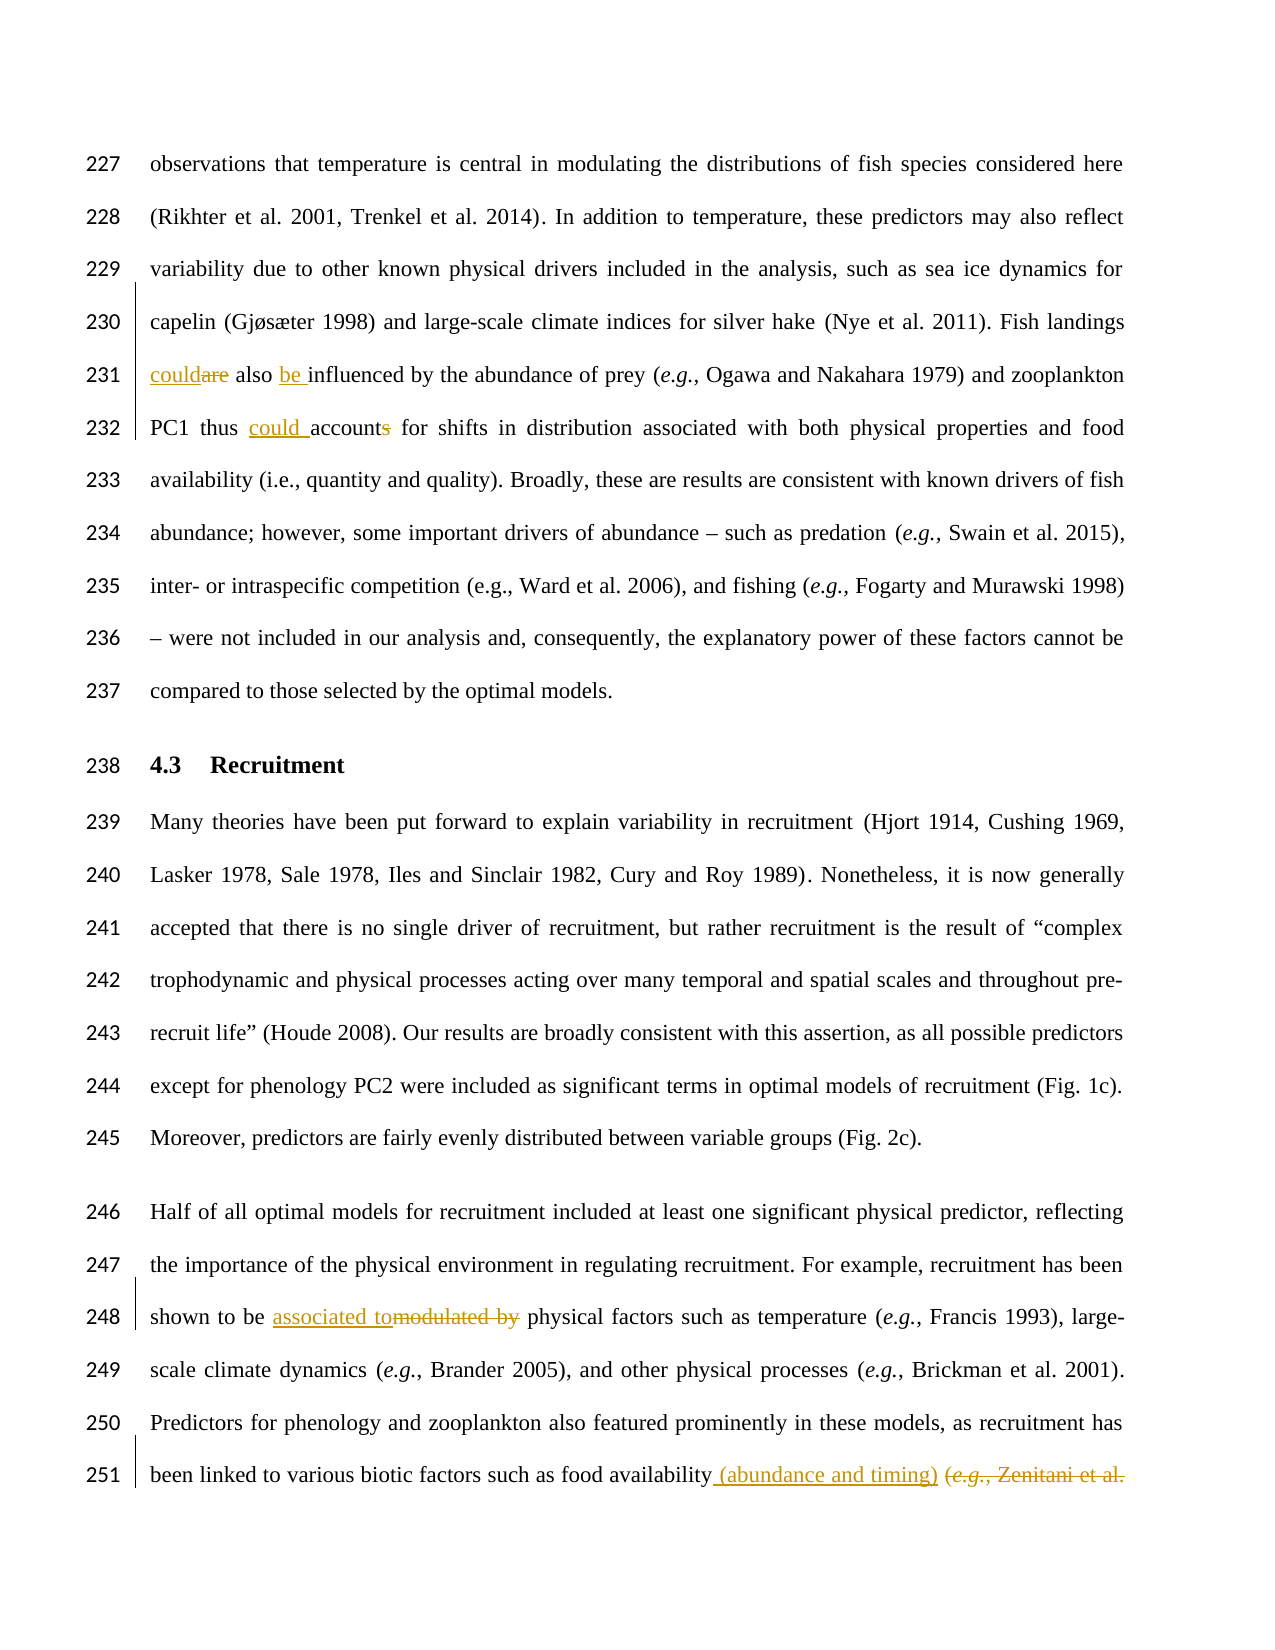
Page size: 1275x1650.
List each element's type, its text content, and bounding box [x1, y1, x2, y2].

text Many theories have been put forward to explain variability in recruitment (Hjort 1914, Cushing 1969, Lasker 1978, Sale 1978, Iles and Sinclair 1982, Cury and Roy 1989). Nonetheless, it is now generally accepted that there is no single driver of recruitment, but rather recruitment is the result of “complex trophodynamic and physical processes acting over many temporal and spatial scales and throughout pre-recruit life” (Houde 2008). Our results are broadly consistent with this assertion, as all possible predictors except for phenology PC2 were included as significant terms in optimal models of recruitment (Fig. 1c). Moreover, predictors are fairly evenly distributed between variable groups (Fig. 2c). [150, 808, 1125, 1151]
subtitle Recruitment [150, 751, 1125, 779]
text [150, 150, 1125, 703]
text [150, 1198, 1125, 1488]
